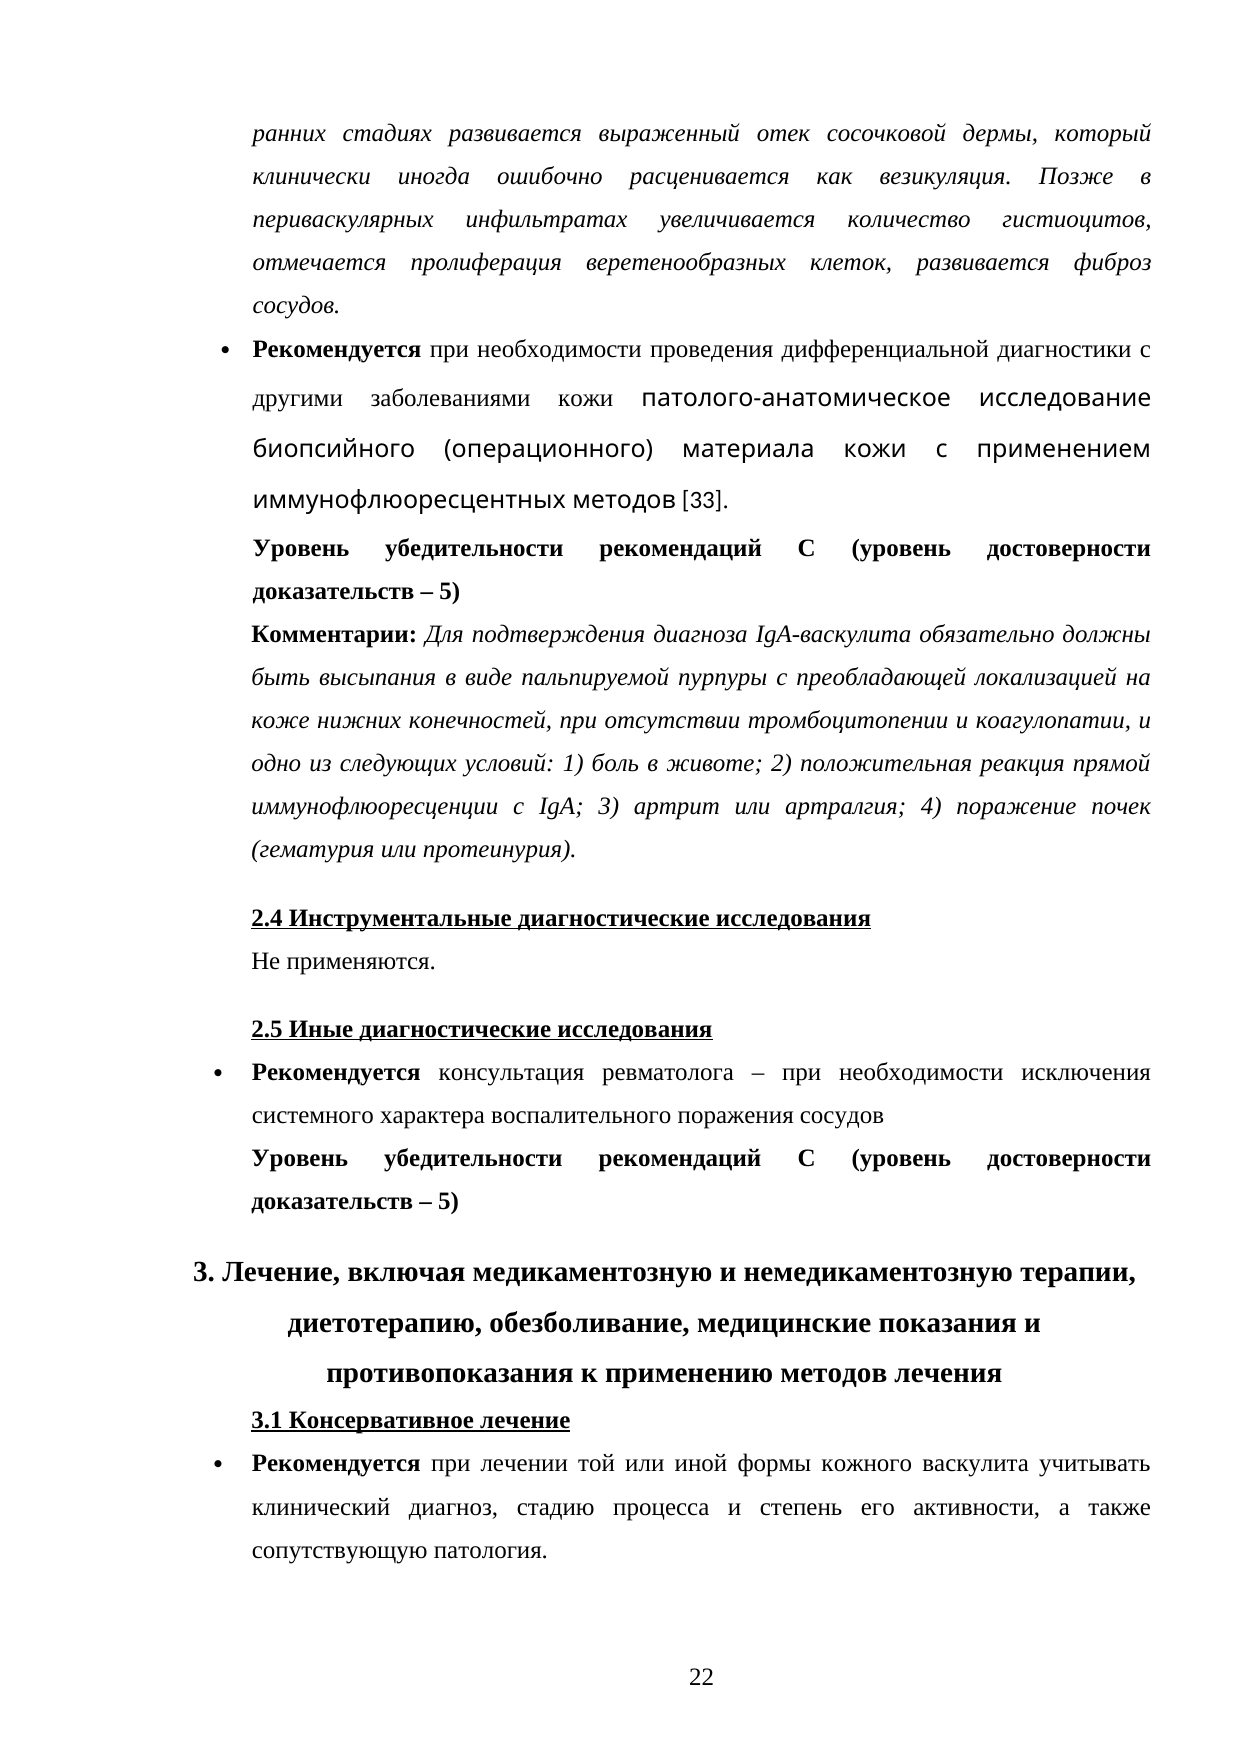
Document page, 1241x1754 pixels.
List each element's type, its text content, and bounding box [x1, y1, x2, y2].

text 3. Лечение, включая медикаментозную и немедикаментозную терапии, диетотерапию, обезболивание, медицинские показания и противопоказания к применению методов лечения [177, 1254, 1152, 1389]
text Уровень убедительности рекомендаций С (уровень достоверности доказательств – 5) [252, 533, 1152, 604]
subtitle 3.1 Консервативное лечение [177, 1405, 1152, 1434]
text Не применяются. [177, 946, 1152, 974]
subtitle 2.4 Инструментальные диагностические исследования [177, 903, 1152, 931]
subtitle 2.5 Иные диагностические исследования [177, 1014, 1152, 1043]
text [252, 118, 1152, 319]
list Рекомендуется консультация ревматолога – при необходимости исключения системного характера воспалительного поражения сосудов [214, 1057, 1152, 1129]
list Рекомендуется при лечении той или иной формы кожного васкулита учитывать клинический диагноз, стадию процесса и степень его активности, а также сопутствующую патология. [214, 1448, 1152, 1563]
list Рекомендуется при необходимости проведения дифференциальной диагностики с другими заболеваниями кожи патолого-анатомическое исследование биопсийного (операционного) материала кожи с применением иммунофлюоресцентных методов [33]. [222, 334, 1152, 516]
text Комментарии: Для подтверждения диагноза IgA-васкулита обязательно должны быть высыпания в виде пальпируемой пурпуры с преобладающей локализацией на коже нижних конечностей, при отсутствии тромбоцитопении и коагулопатии, и одно из следующих условий: 1) боль в животе; 2) положительная реакция прямой иммунофлюоресценции с IgA; 3) артрит или артралгия; 4) поражение почек (гематурия или протеинурия). [251, 619, 1152, 863]
text Уровень убедительности рекомендаций С (уровень достоверности доказательств – 5) [251, 1143, 1152, 1215]
